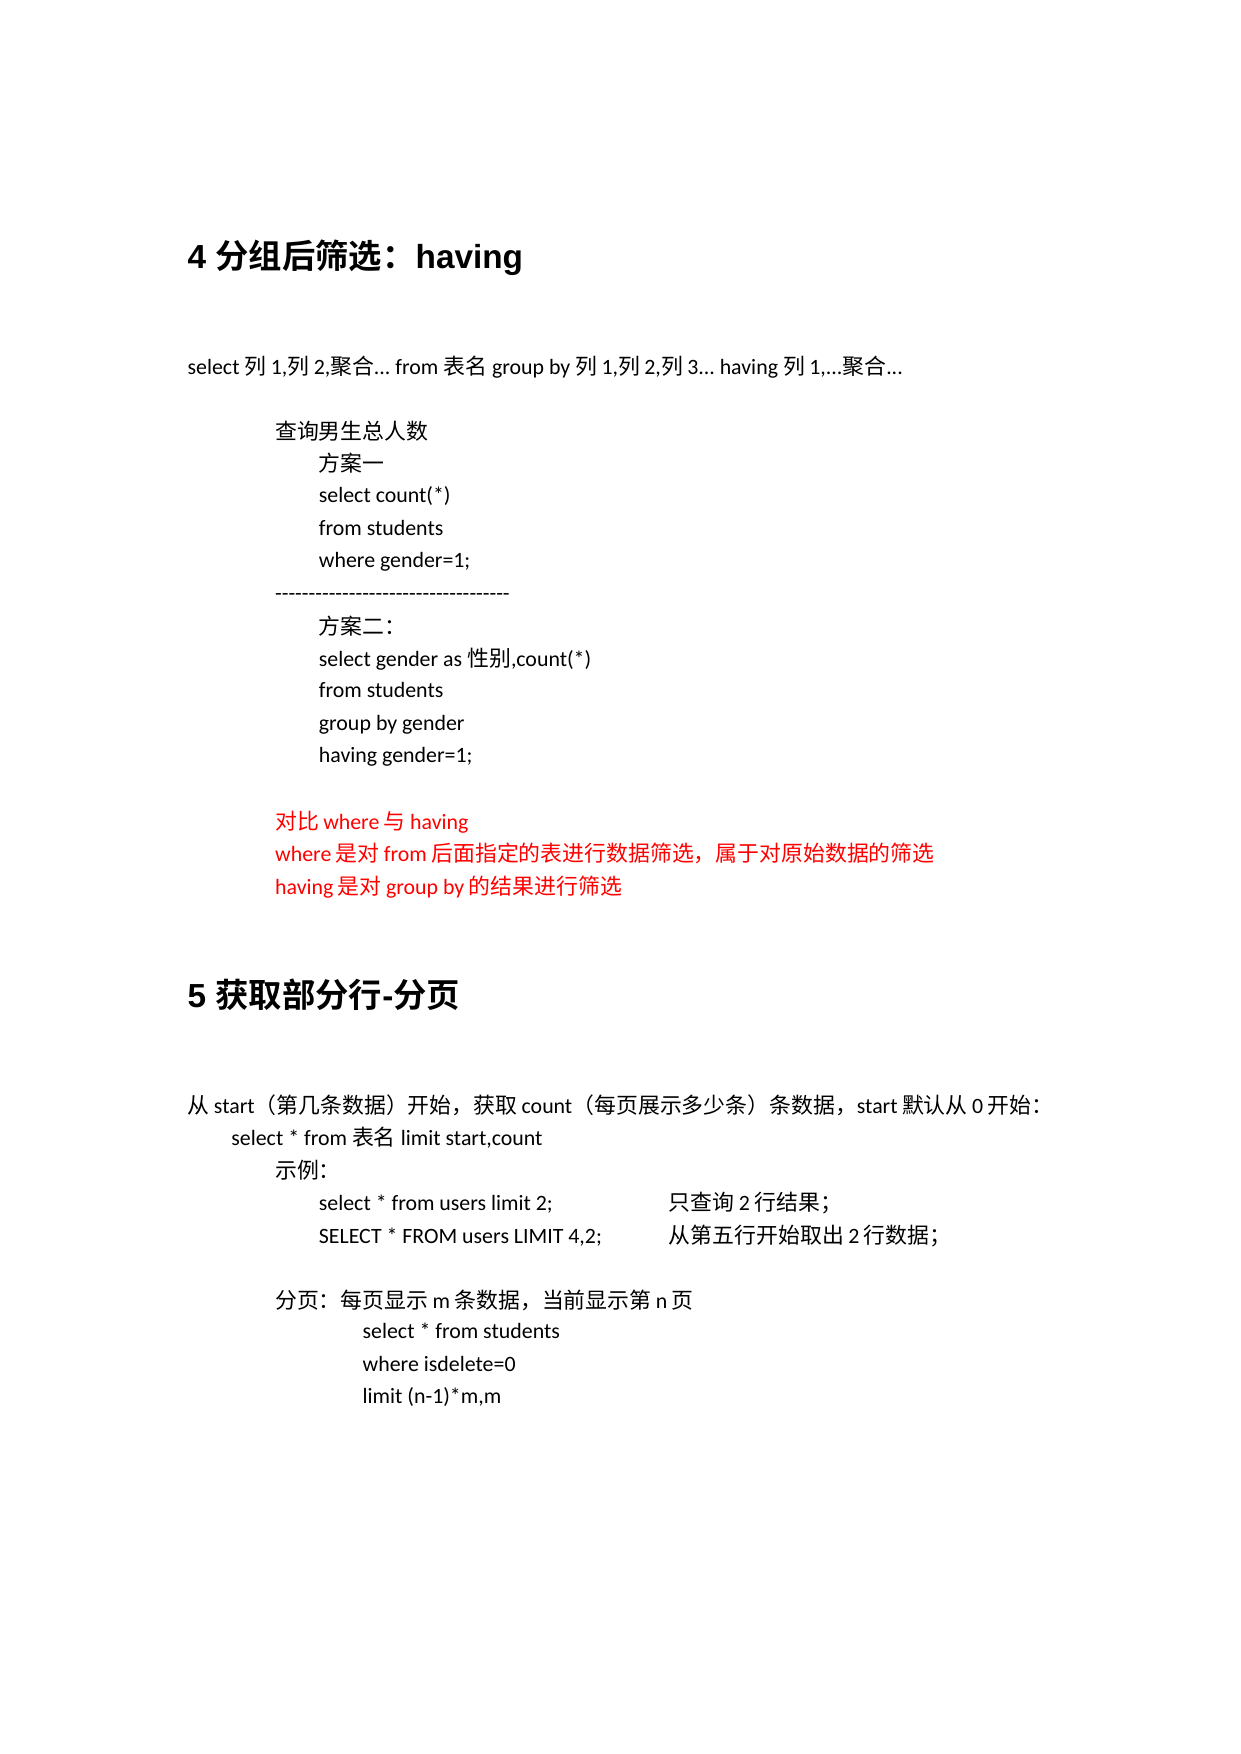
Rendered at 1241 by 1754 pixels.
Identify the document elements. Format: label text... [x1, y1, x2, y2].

text where gender=1; [275, 543, 1053, 576]
text select gender as 性别,count(*) [275, 641, 1053, 673]
text having是对group by的结果进行筛选 [231, 868, 1053, 901]
text SELECT * FROM users LIMIT 4,2; 从第五行开始取出2行数据； [275, 1217, 1053, 1250]
text 方案一 [275, 446, 1053, 478]
text select * from users limit 2; 只查询2行结果； [275, 1185, 1053, 1217]
text 对比where与having [231, 803, 1053, 836]
text 查询男生总人数 [231, 413, 1053, 446]
text select 列1,列2,聚合... from 表名 group by 列1,列2,列3... having 列1,...聚合... [187, 348, 1053, 381]
text 分页：每页显示m条数据，当前显示第n页 [231, 1282, 1053, 1315]
text from students [275, 511, 1053, 543]
text ----------------------------------- [231, 576, 1053, 608]
text having gender=1; [275, 738, 1053, 771]
text 方案二： [275, 608, 1053, 641]
text group by gender [275, 706, 1053, 738]
text select * from 表名 limit start,count [187, 1120, 1053, 1152]
text select * from students [319, 1315, 1053, 1347]
text from students [275, 673, 1053, 706]
text limit (n-1)*m,m [319, 1380, 1053, 1412]
text 示例： [231, 1152, 1053, 1185]
text 从start（第几条数据）开始，获取count（每页展示多少条）条数据，start默认从0开始： [187, 1087, 1053, 1120]
subtitle 5 获取部分行-分页 [187, 960, 1053, 1025]
text where是对from后面指定的表进行数据筛选，属于对原始数据的筛选 [231, 836, 1053, 868]
subtitle 4 分组后筛选：having [187, 222, 1053, 287]
text where isdelete=0 [319, 1347, 1053, 1380]
text select count(*) [275, 478, 1053, 511]
